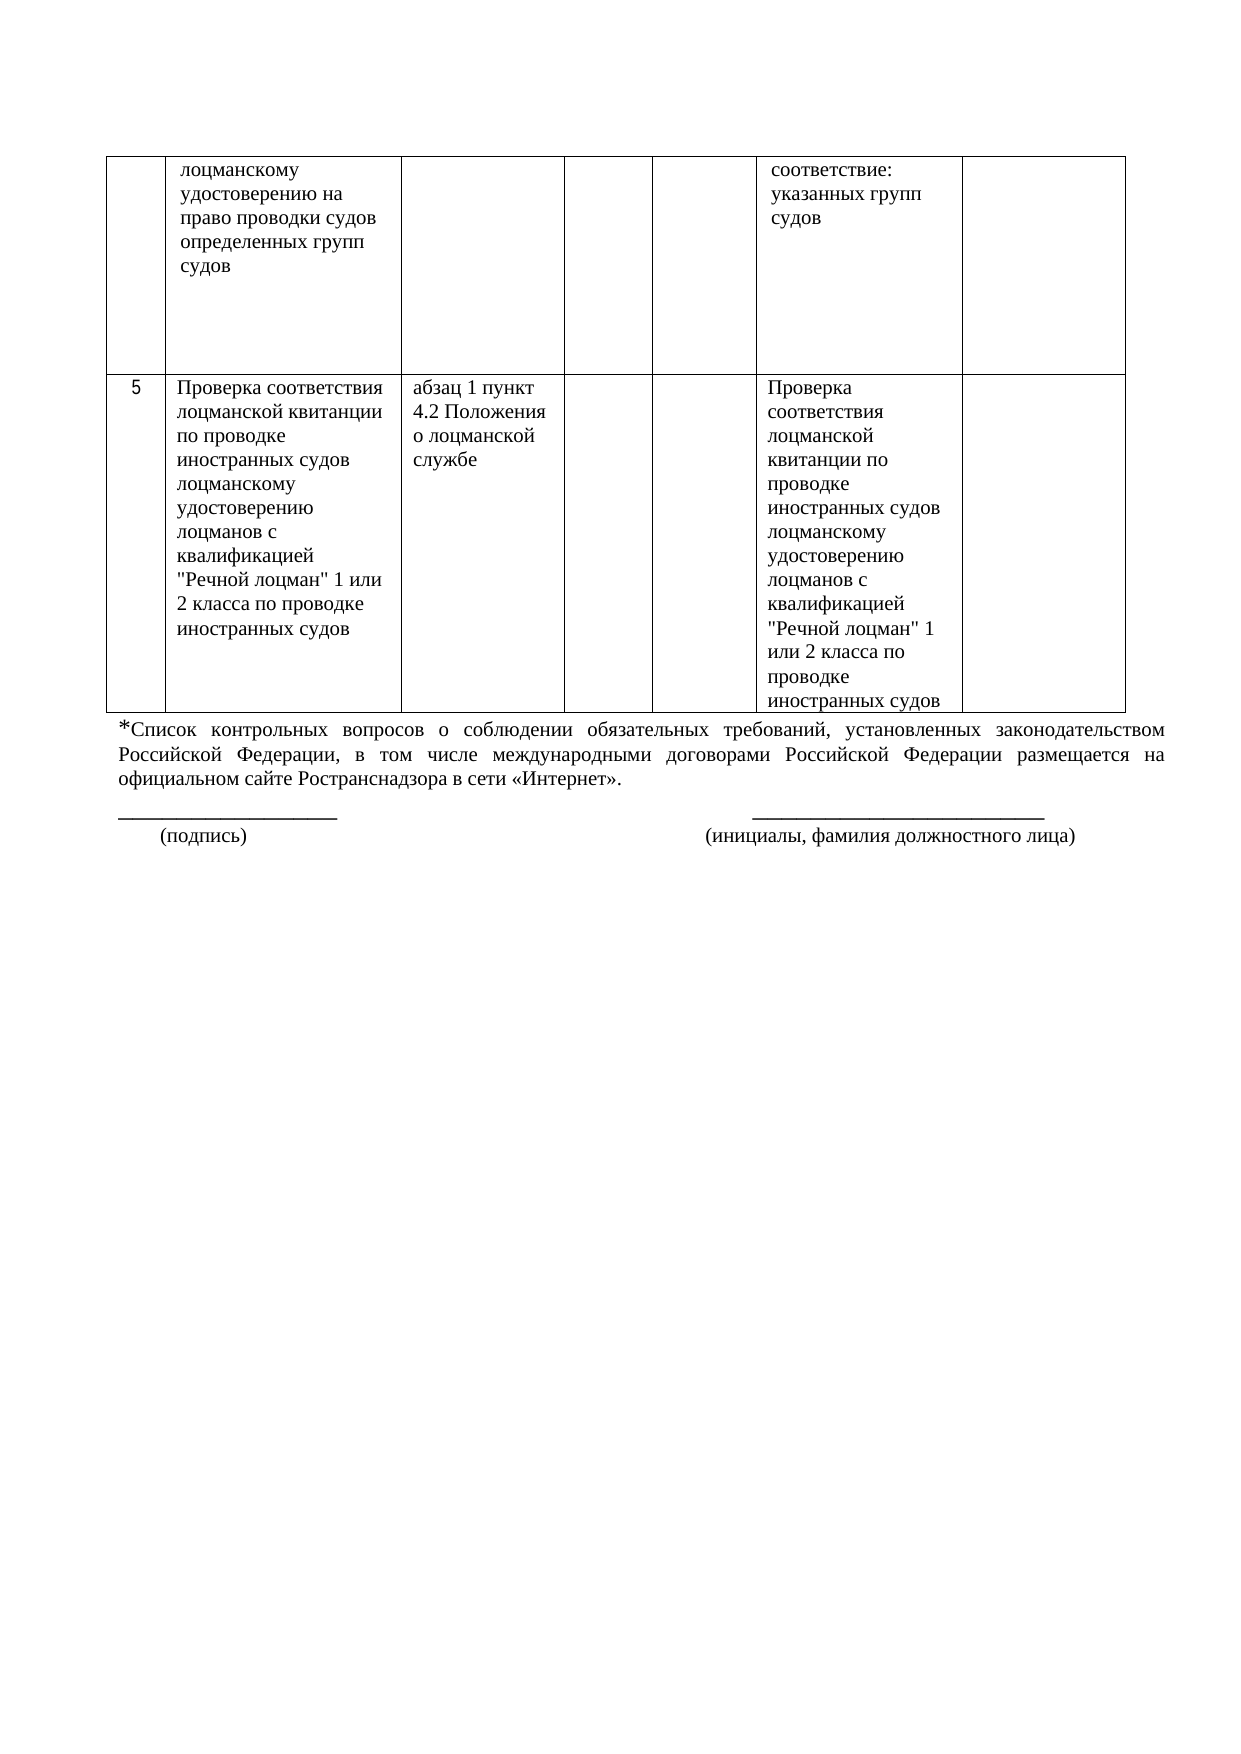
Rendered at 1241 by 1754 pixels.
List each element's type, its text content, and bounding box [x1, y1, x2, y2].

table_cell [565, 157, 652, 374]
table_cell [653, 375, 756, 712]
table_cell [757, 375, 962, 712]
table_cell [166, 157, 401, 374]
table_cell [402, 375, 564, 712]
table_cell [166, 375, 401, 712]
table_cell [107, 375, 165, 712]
text (подпись) (инициалы, фамилия должностного лица) [118, 823, 1167, 847]
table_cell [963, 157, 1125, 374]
text _______________ ____________________ [118, 789, 1167, 823]
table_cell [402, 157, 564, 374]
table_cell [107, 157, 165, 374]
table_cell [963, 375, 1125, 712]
text *Список контрольных вопросов о соблюдении обязательных требований, установленных законодательством Российской Федерации, в том числе международными договорами Российской Федерации размещается на официальном сайте Ространснадзора в сети «Интернет». [118, 713, 1167, 789]
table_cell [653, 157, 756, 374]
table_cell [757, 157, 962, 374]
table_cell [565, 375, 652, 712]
